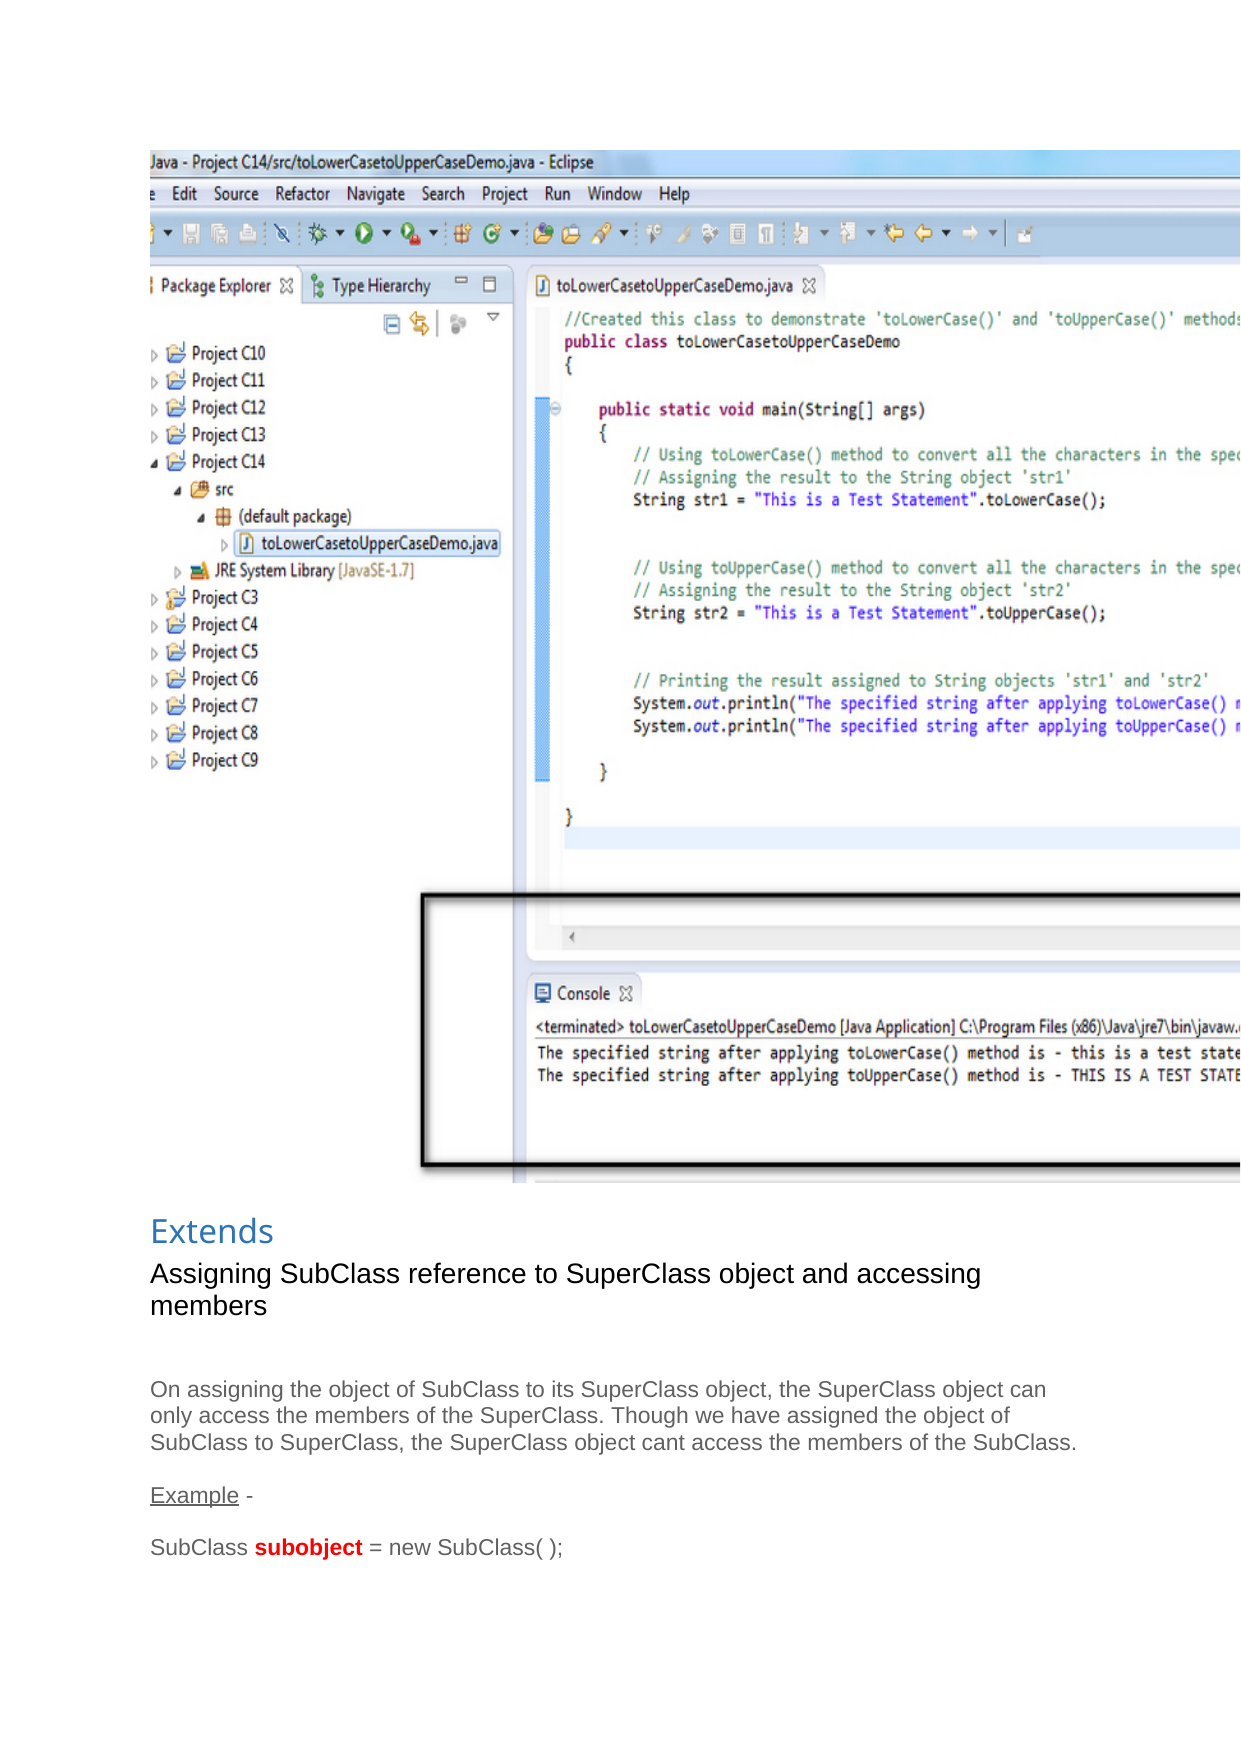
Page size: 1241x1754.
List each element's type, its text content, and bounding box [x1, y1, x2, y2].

subtitle Extends [150, 1208, 1090, 1253]
text Assigning SubClass reference to SuperClass object and accessing members [150, 1257, 1090, 1322]
text On assigning the object of SubClass to its SuperClass object, the SuperClass object can only access the members of the SuperClass. Though we have assigned the object of SubClass to SuperClass, the SuperClass object cant access the members of the SubClass. [150, 1376, 1090, 1455]
picture [150, 150, 1241, 1183]
text Example - [150, 1482, 1090, 1508]
text SubClass subobject = new SubClass( ); [150, 1534, 1090, 1561]
